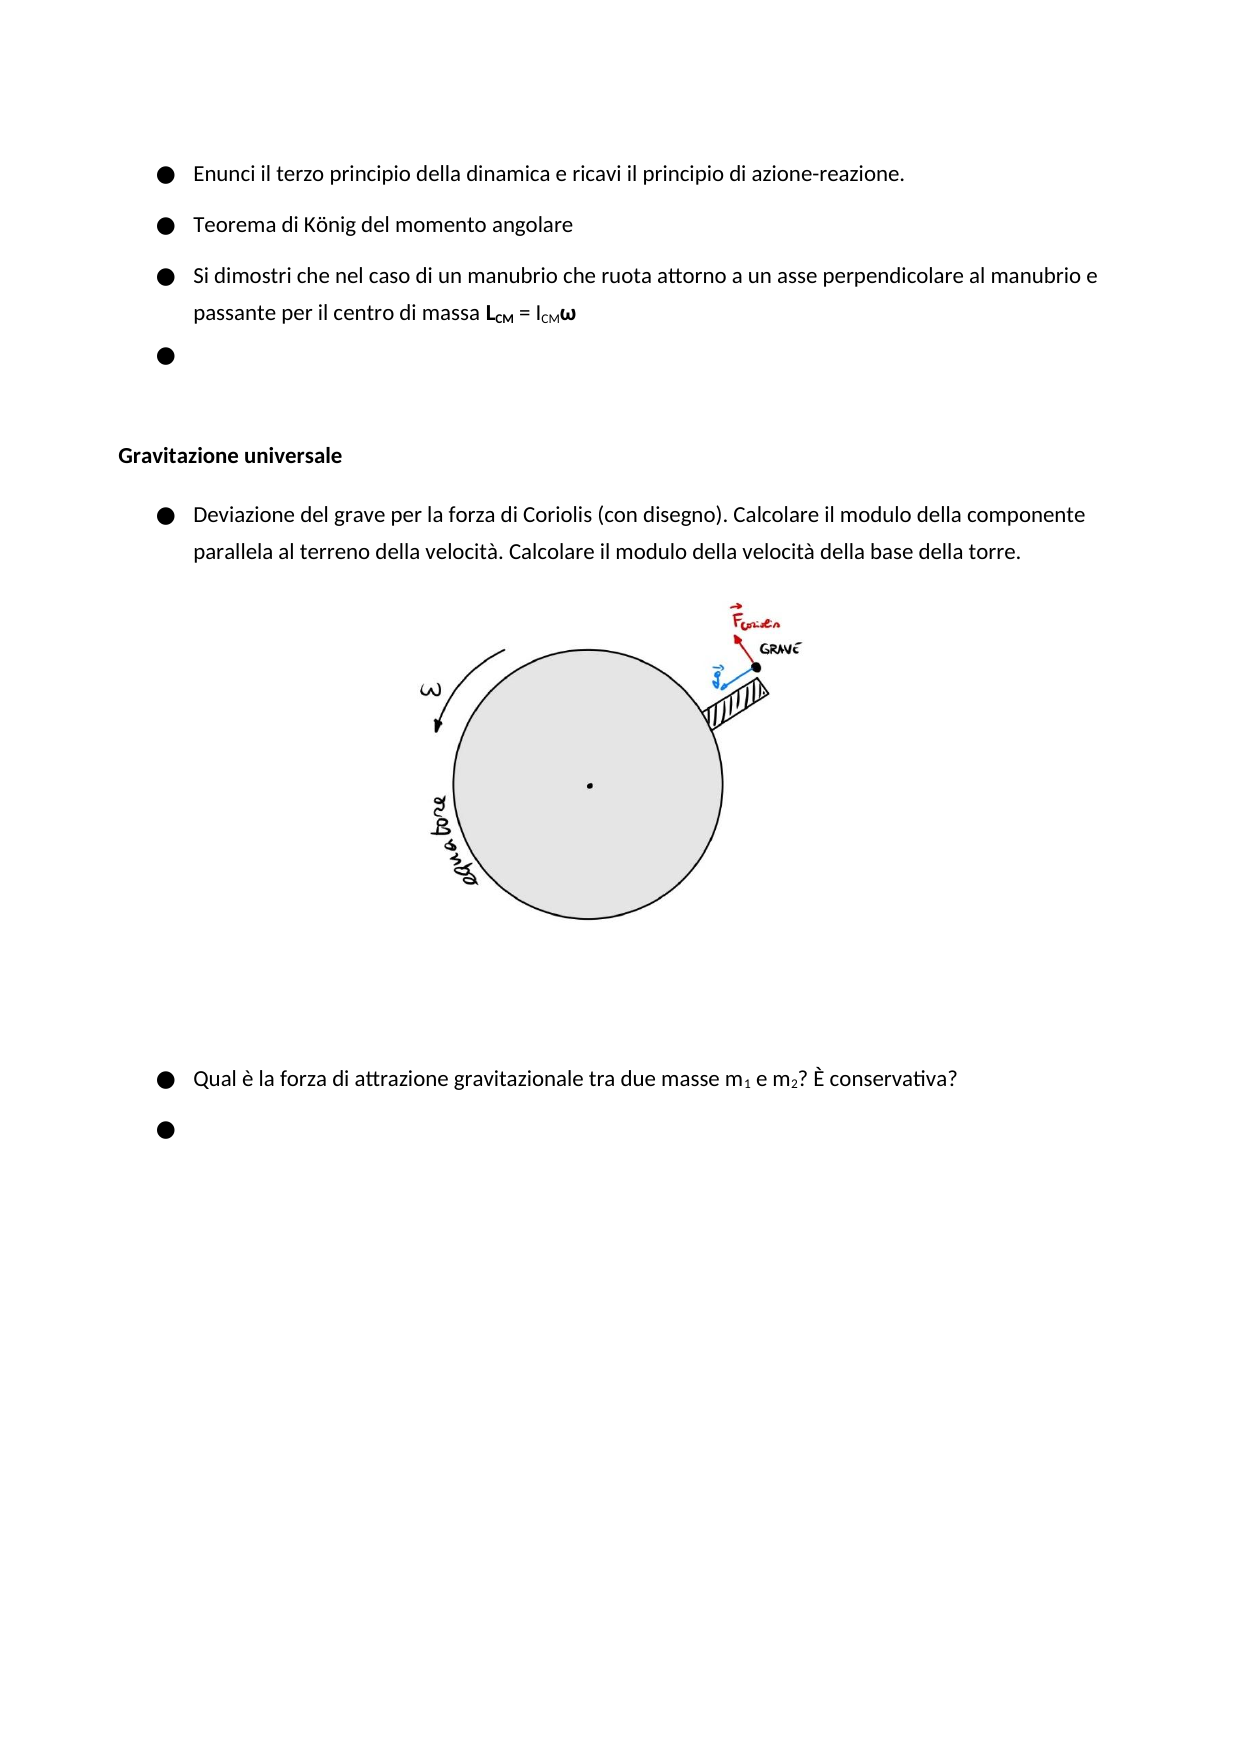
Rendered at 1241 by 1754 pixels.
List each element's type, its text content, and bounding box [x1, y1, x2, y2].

text Gravitazione universale [118, 441, 1122, 469]
list Enunci il terzo principio della dinamica e ricavi il principio di azione-reazione. [156, 148, 1122, 194]
picture [193, 567, 1054, 957]
list Qual è la forza di attrazione gravitazionale tra due masse m1 e m2? È conservativa? [156, 1052, 1122, 1099]
list Si dimostri che nel caso di un manubrio che ruota attorno a un asse perpendicolare al manubrio e passante per il centro di massa LCM = ICMω [156, 249, 1122, 326]
list Teorema di König del momento angolare [156, 198, 1122, 245]
